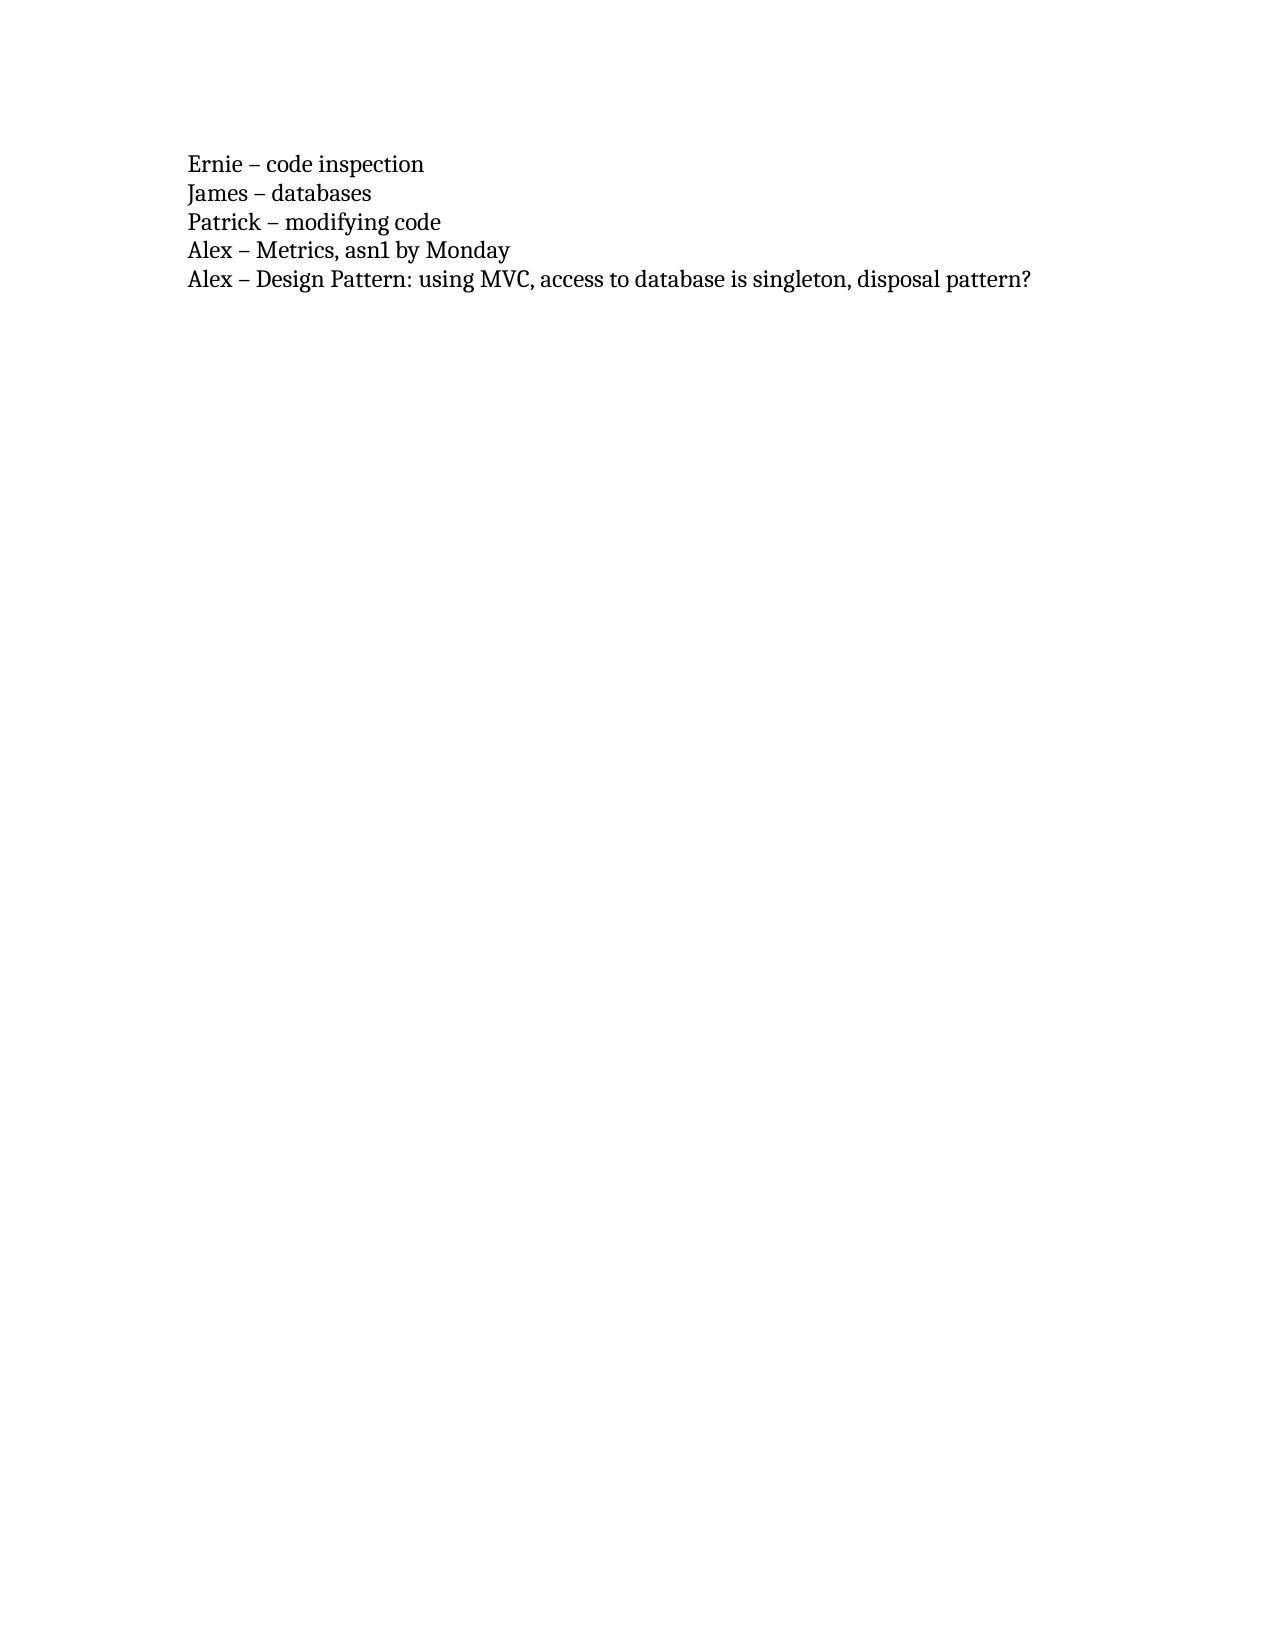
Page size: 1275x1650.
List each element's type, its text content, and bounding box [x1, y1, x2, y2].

text Ernie – code inspection [187, 150, 1087, 179]
text James – databases [187, 179, 1087, 207]
text Alex – Metrics, asn1 by Monday [187, 236, 1087, 265]
text Patrick – modifying code [187, 207, 1087, 236]
text Alex – Design Pattern: using MVC, access to database is singleton, disposal pattern? [187, 265, 1087, 294]
